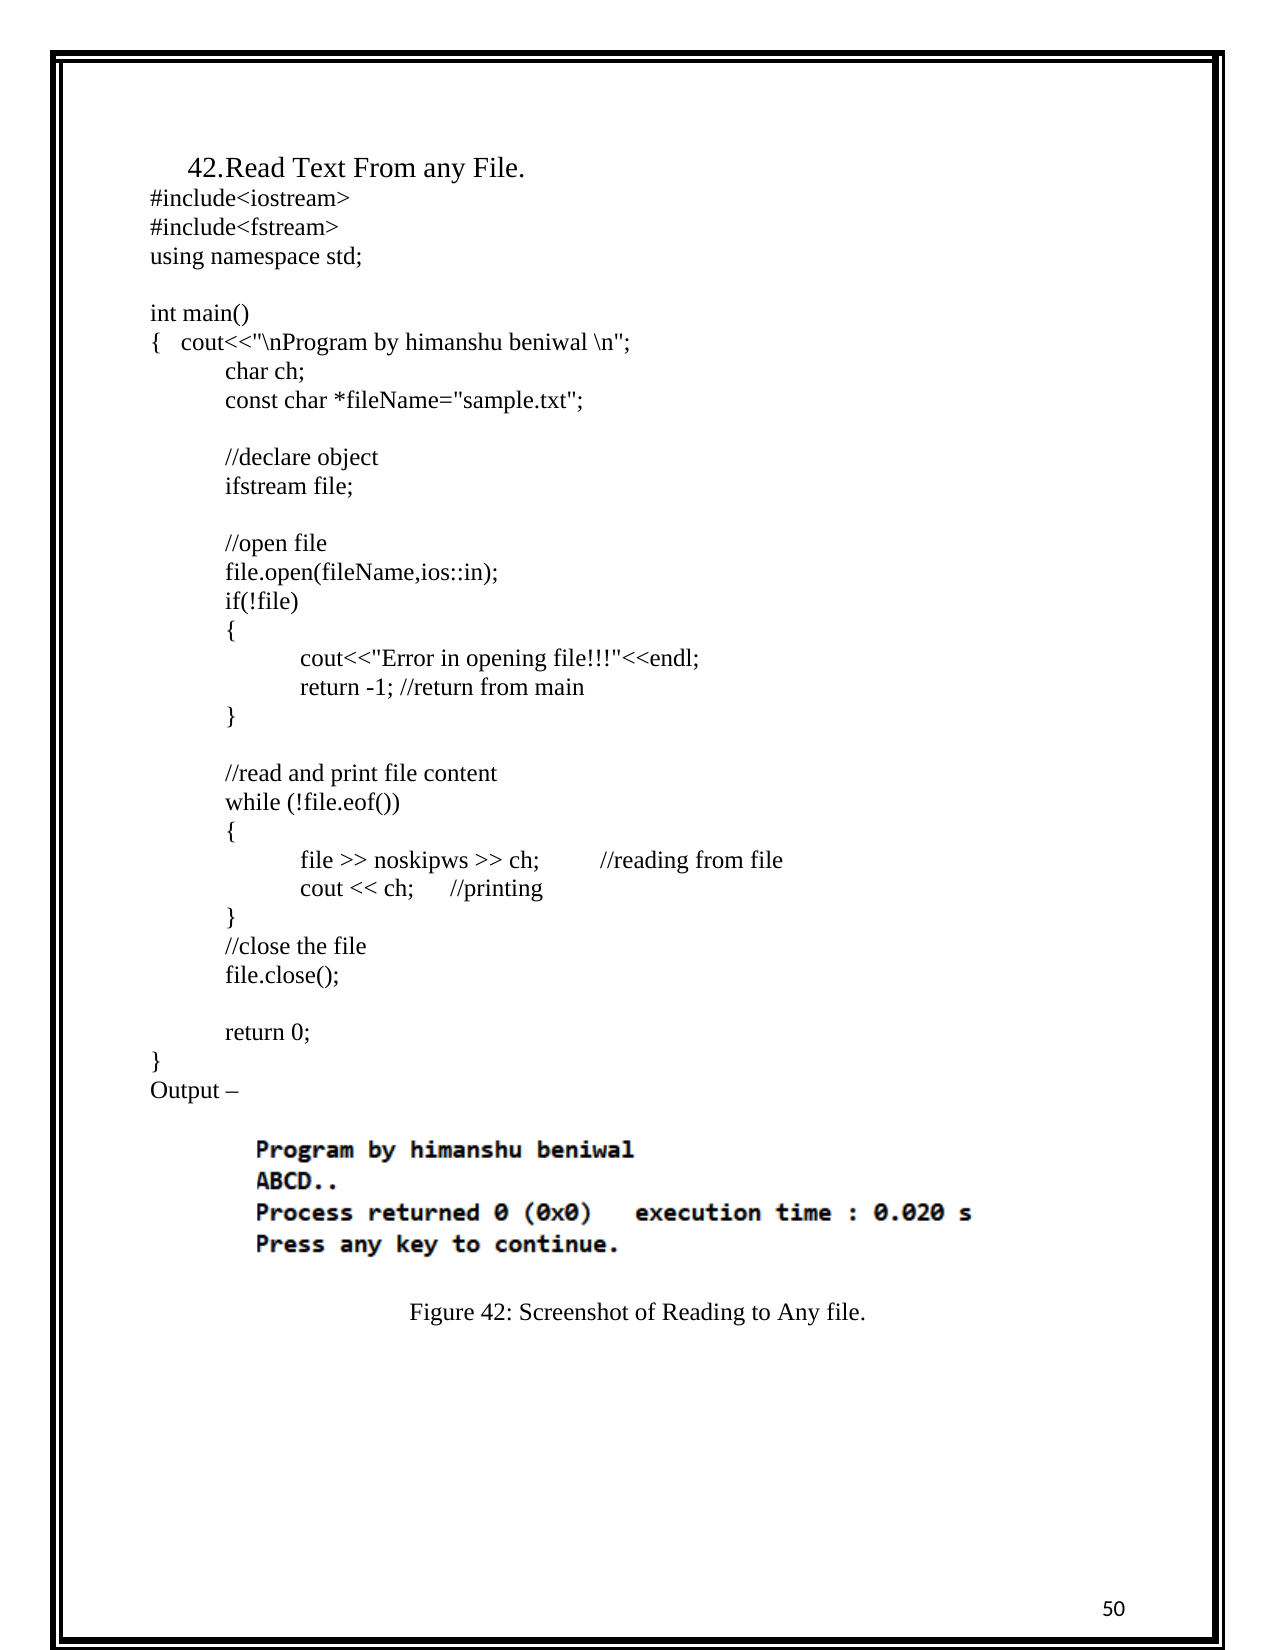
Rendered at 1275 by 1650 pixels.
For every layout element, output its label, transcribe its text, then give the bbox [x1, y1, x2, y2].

text //close the file [150, 931, 1125, 960]
text #include<iostream> [150, 183, 1125, 212]
text file >> noskipws >> ch; //reading from file [150, 845, 1125, 873]
text cout<<"Error in opening file!!!"<<endl; [150, 643, 1125, 672]
text //open file [150, 528, 1125, 557]
text Output – [150, 1075, 1125, 1103]
text #include<fstream> [150, 212, 1125, 241]
text } [150, 1046, 1125, 1075]
text { [150, 615, 1125, 643]
list Read Text From any File. [187, 150, 1125, 183]
text { cout<<"\nProgram by himanshu beniwal \n"; [150, 327, 1125, 356]
text return -1; //return from main [150, 672, 1125, 701]
text //read and print file content [150, 758, 1125, 787]
text //declare object [150, 442, 1125, 471]
text char ch; [150, 356, 1125, 385]
text using namespace std; [150, 241, 1125, 270]
text Figure 42: Screenshot of Reading to Any file. [150, 1297, 1125, 1326]
text file.close(); [150, 960, 1125, 988]
text const char *fileName="sample.txt"; [150, 385, 1125, 413]
text { [150, 816, 1125, 845]
text } [150, 701, 1125, 730]
text ifstream file; [150, 471, 1125, 500]
text file.open(fileName,ios::in); [150, 557, 1125, 586]
text return 0; [150, 1017, 1125, 1046]
text cout << ch; //printing [150, 873, 1125, 902]
picture [257, 1103, 1018, 1298]
text if(!file) [150, 586, 1125, 615]
text while (!file.eof()) [150, 787, 1125, 816]
text } [150, 902, 1125, 931]
text int main() [150, 298, 1125, 327]
